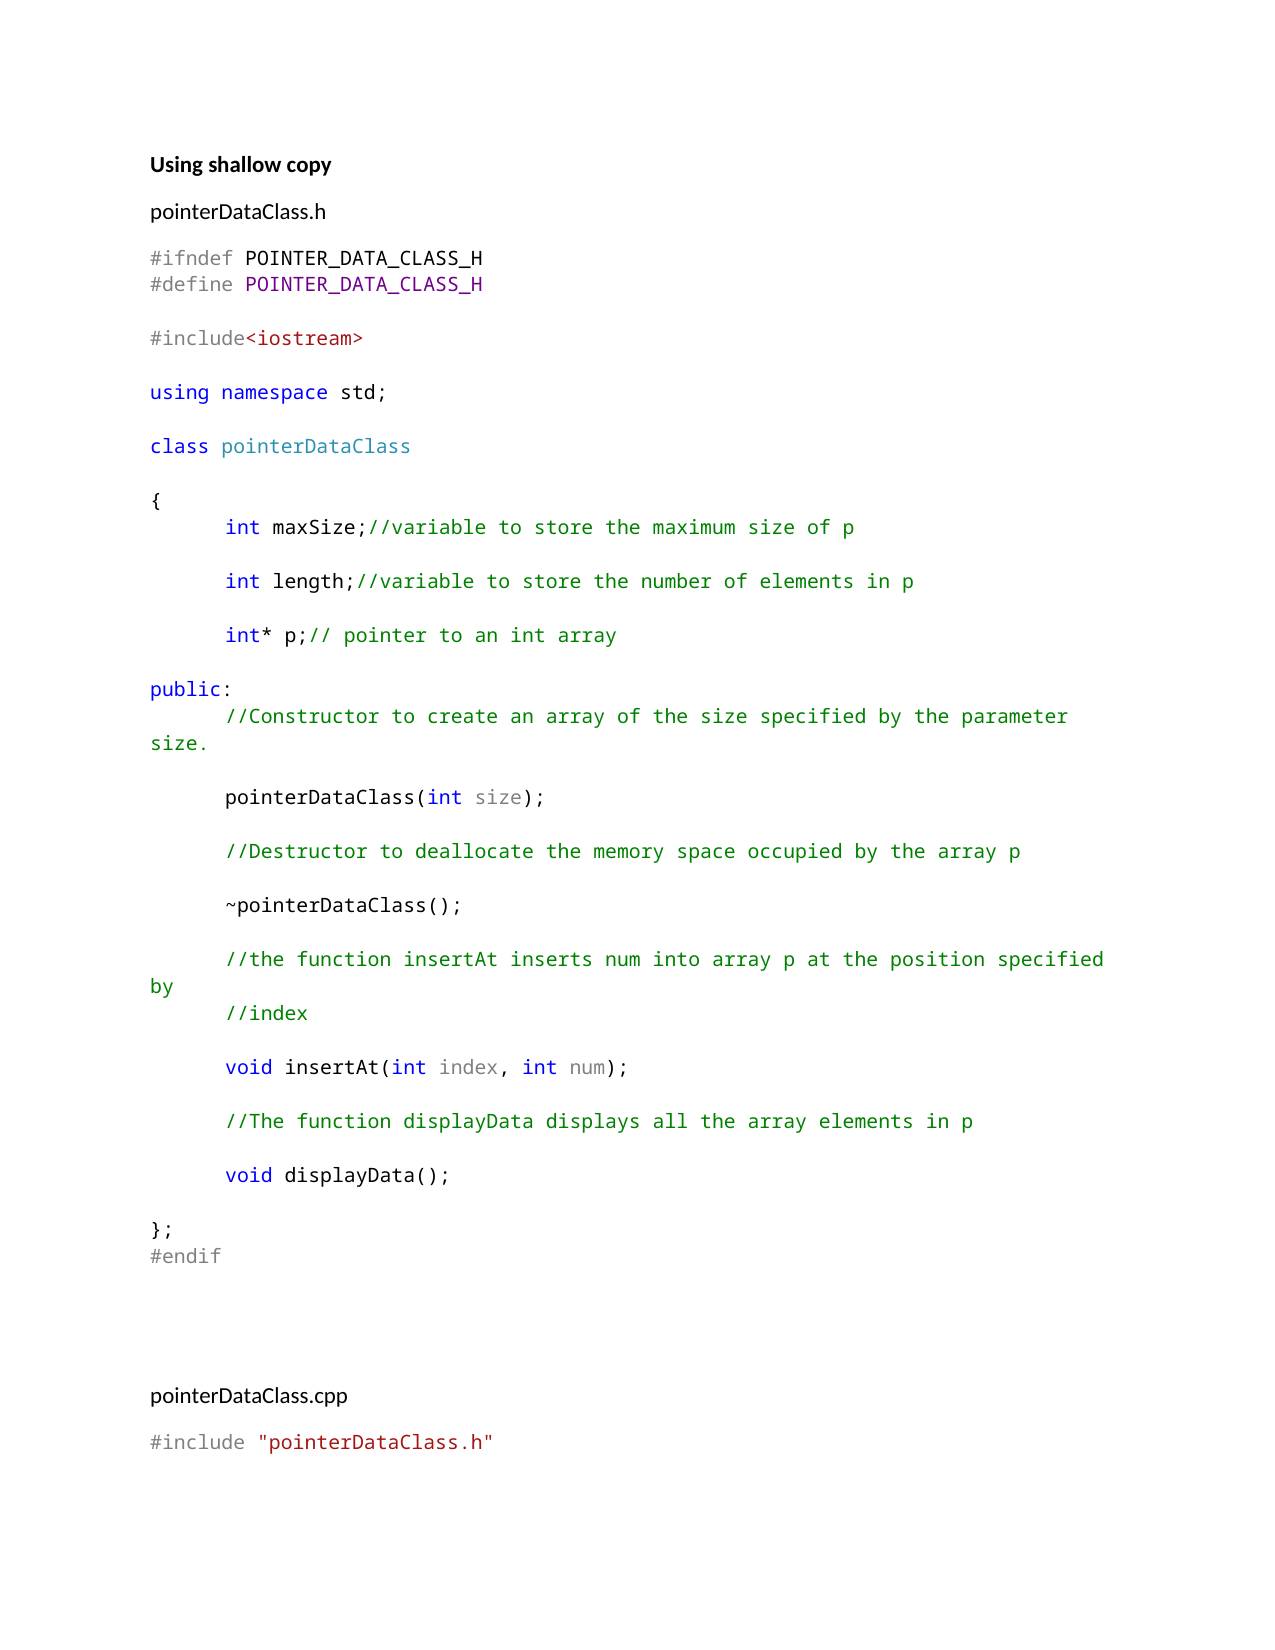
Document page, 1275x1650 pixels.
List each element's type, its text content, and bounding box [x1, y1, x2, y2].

text //the function insertAt inserts num into array p at the position specified by [150, 945, 1125, 999]
text void insertAt(int index, int num); [150, 1053, 1125, 1080]
text #define POINTER_DATA_CLASS_H [150, 271, 1125, 298]
text int* p;// pointer to an int array [150, 621, 1125, 648]
text //The function displayData displays all the array elements in p [150, 1107, 1125, 1134]
text int maxSize;//variable to store the maximum size of p [150, 513, 1125, 541]
text using namespace std; [150, 379, 1125, 406]
text public: [150, 675, 1125, 702]
text ~pointerDataClass(); [150, 891, 1125, 918]
text pointerDataClass(int size); [150, 783, 1125, 810]
text #endif [150, 1242, 1125, 1269]
text pointerDataClass.cpp [150, 1381, 1125, 1409]
text pointerDataClass.h [150, 197, 1125, 225]
text { [150, 487, 1125, 513]
text //Constructor to create an array of the size specified by the parameter size. [150, 702, 1125, 756]
text //index [150, 999, 1125, 1026]
text }; [150, 1215, 1125, 1242]
text //Destructor to deallocate the memory space occupied by the array p [150, 837, 1125, 864]
text void displayData(); [150, 1161, 1125, 1188]
text int length;//variable to store the number of elements in p [150, 567, 1125, 594]
text #include "pointerDataClass.h" [150, 1428, 1125, 1455]
text Using shallow copy [150, 150, 1125, 178]
text class pointerDataClass [150, 433, 1125, 459]
text #include<iostream> [150, 325, 1125, 352]
text #ifndef POINTER_DATA_CLASS_H [150, 244, 1125, 271]
